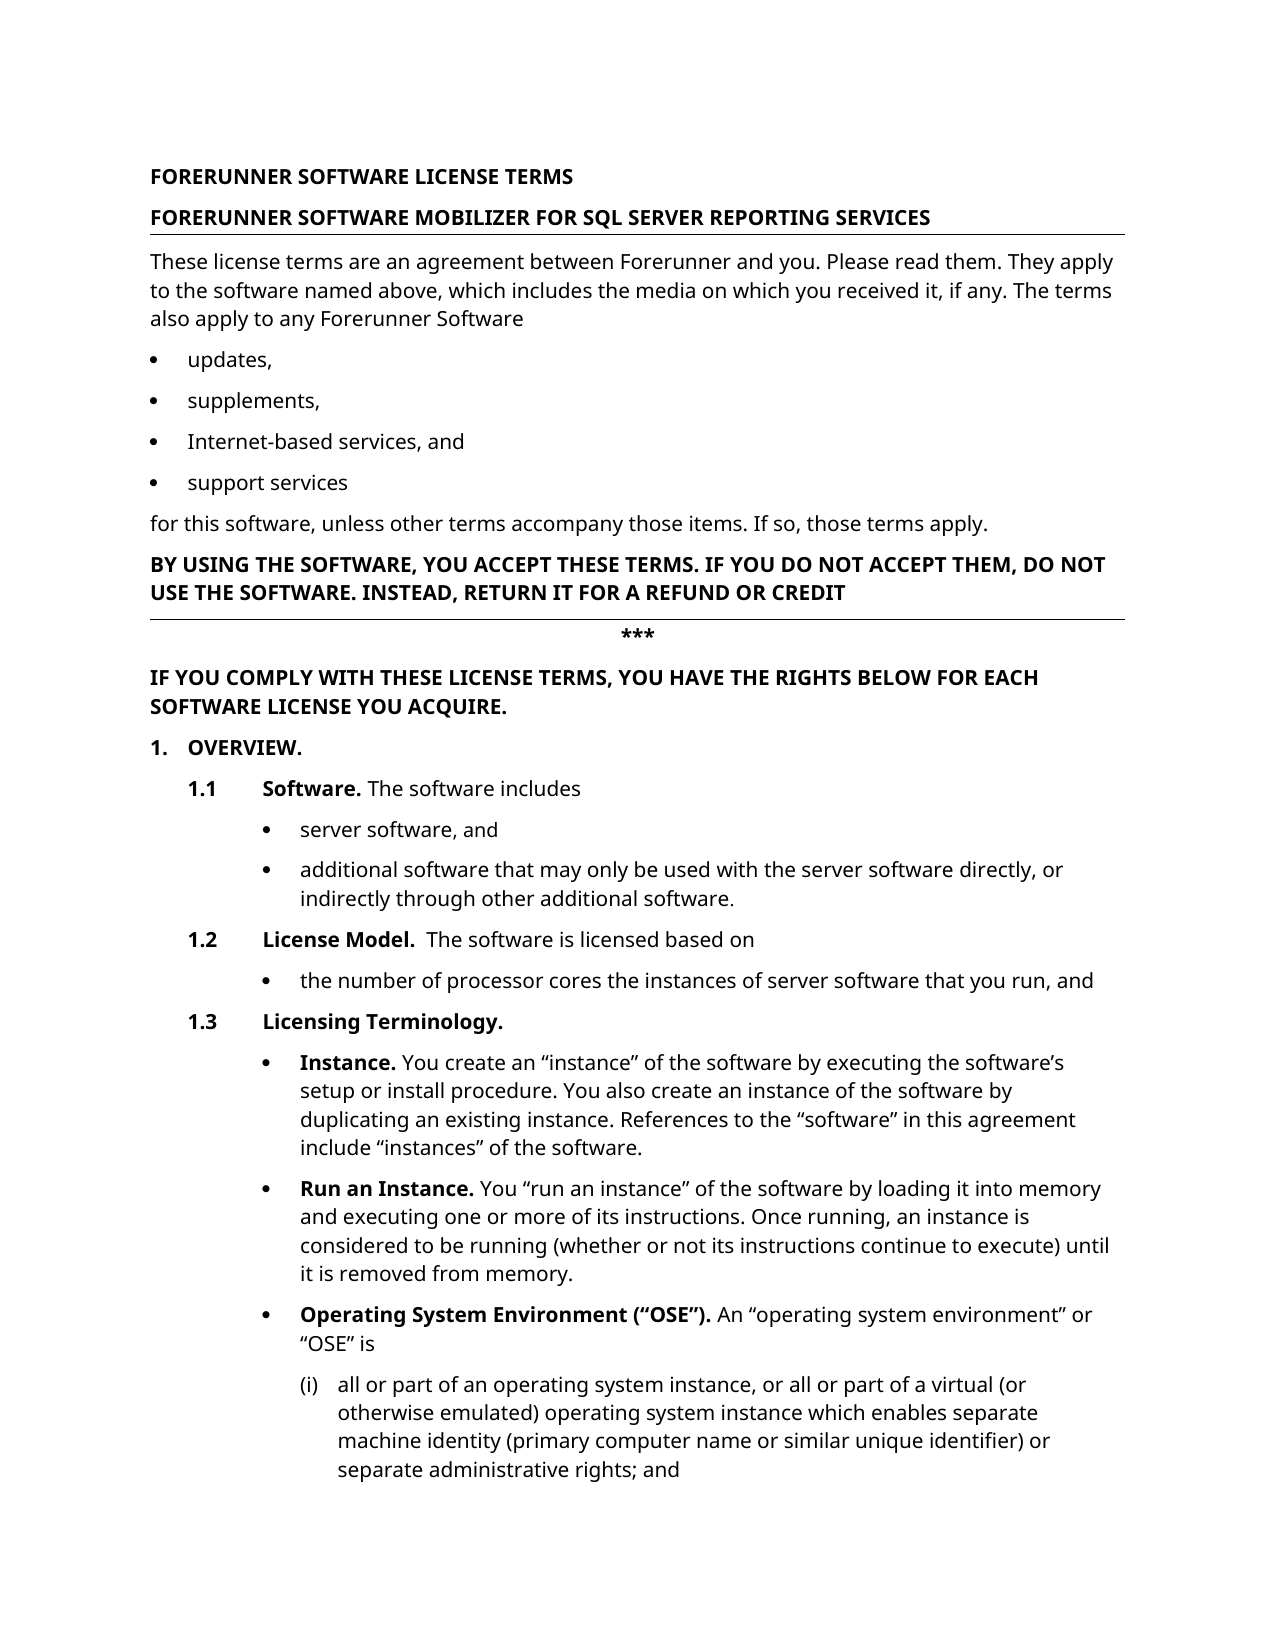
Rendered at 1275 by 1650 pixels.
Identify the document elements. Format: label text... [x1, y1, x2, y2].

text  Operating System Environment (“OSE”). An “operating system environment” or “OSE” is [262, 1300, 1125, 1357]
text *** [150, 620, 1125, 651]
text  Run an Instance. You “run an instance” of the software by loading it into memory and executing one or more of its instructions. Once running, an instance is considered to be running (whether or not its instructions continue to execute) until it is removed from memory. [262, 1174, 1125, 1288]
text  the number of processor cores the instances of server software that you run, and [262, 966, 1125, 994]
text FORERUNNER SOFTWARE MOBILIZER FOR SQL SERVER REPORTING SERVICES [150, 203, 1125, 234]
text These license terms are an agreement between Forerunner and you. Please read them. They apply to the software named above, which includes the media on which you received it, if any. The terms also apply to any Forerunner Software [150, 247, 1125, 333]
text FORERUNNER SOFTWARE LICENSE TERMS [150, 162, 1125, 191]
text  supplements, [150, 386, 1125, 415]
text  Instance. You create an “instance” of the software by executing the software’s setup or install procedure. You also create an instance of the software by duplicating an existing instance. References to the “software” in this agreement include “instances” of the software. [262, 1048, 1125, 1162]
text (i) all or part of an operating system instance, or all or part of a virtual (or otherwise emulated) operating system instance which enables separate machine identity (primary computer name or similar unique identifier) or separate administrative rights; and [300, 1370, 1125, 1483]
text  updates, [150, 345, 1125, 374]
text for this software, unless other terms accompany those items. If so, those terms apply. [150, 509, 1125, 537]
text IF YOU COMPLY WITH THESE LICENSE TERMS, YOU HAVE THE RIGHTS BELOW FOR EACH SOFTWARE LICENSE YOU ACQUIRE. [150, 660, 1125, 720]
text  server software, and [263, 815, 1125, 843]
text  support services [150, 468, 1125, 497]
text 1.2 License Model. The software is licensed based on [187, 925, 1125, 953]
text 1. OVERVIEW. [150, 733, 1125, 761]
text 1.1 Software. The software includes [187, 774, 1125, 802]
text BY USING THE SOFTWARE, YOU ACCEPT THESE TERMS. IF YOU DO NOT ACCEPT THEM, DO NOT USE THE SOFTWARE. INSTEAD, RETURN IT FOR A REFUND OR CREDIT [150, 550, 1125, 607]
text 1.3 Licensing Terminology. [187, 1007, 1125, 1035]
text  additional software that may only be used with the server software directly, or indirectly through other additional software. [263, 856, 1125, 912]
text  Internet-based services, and [150, 427, 1125, 456]
